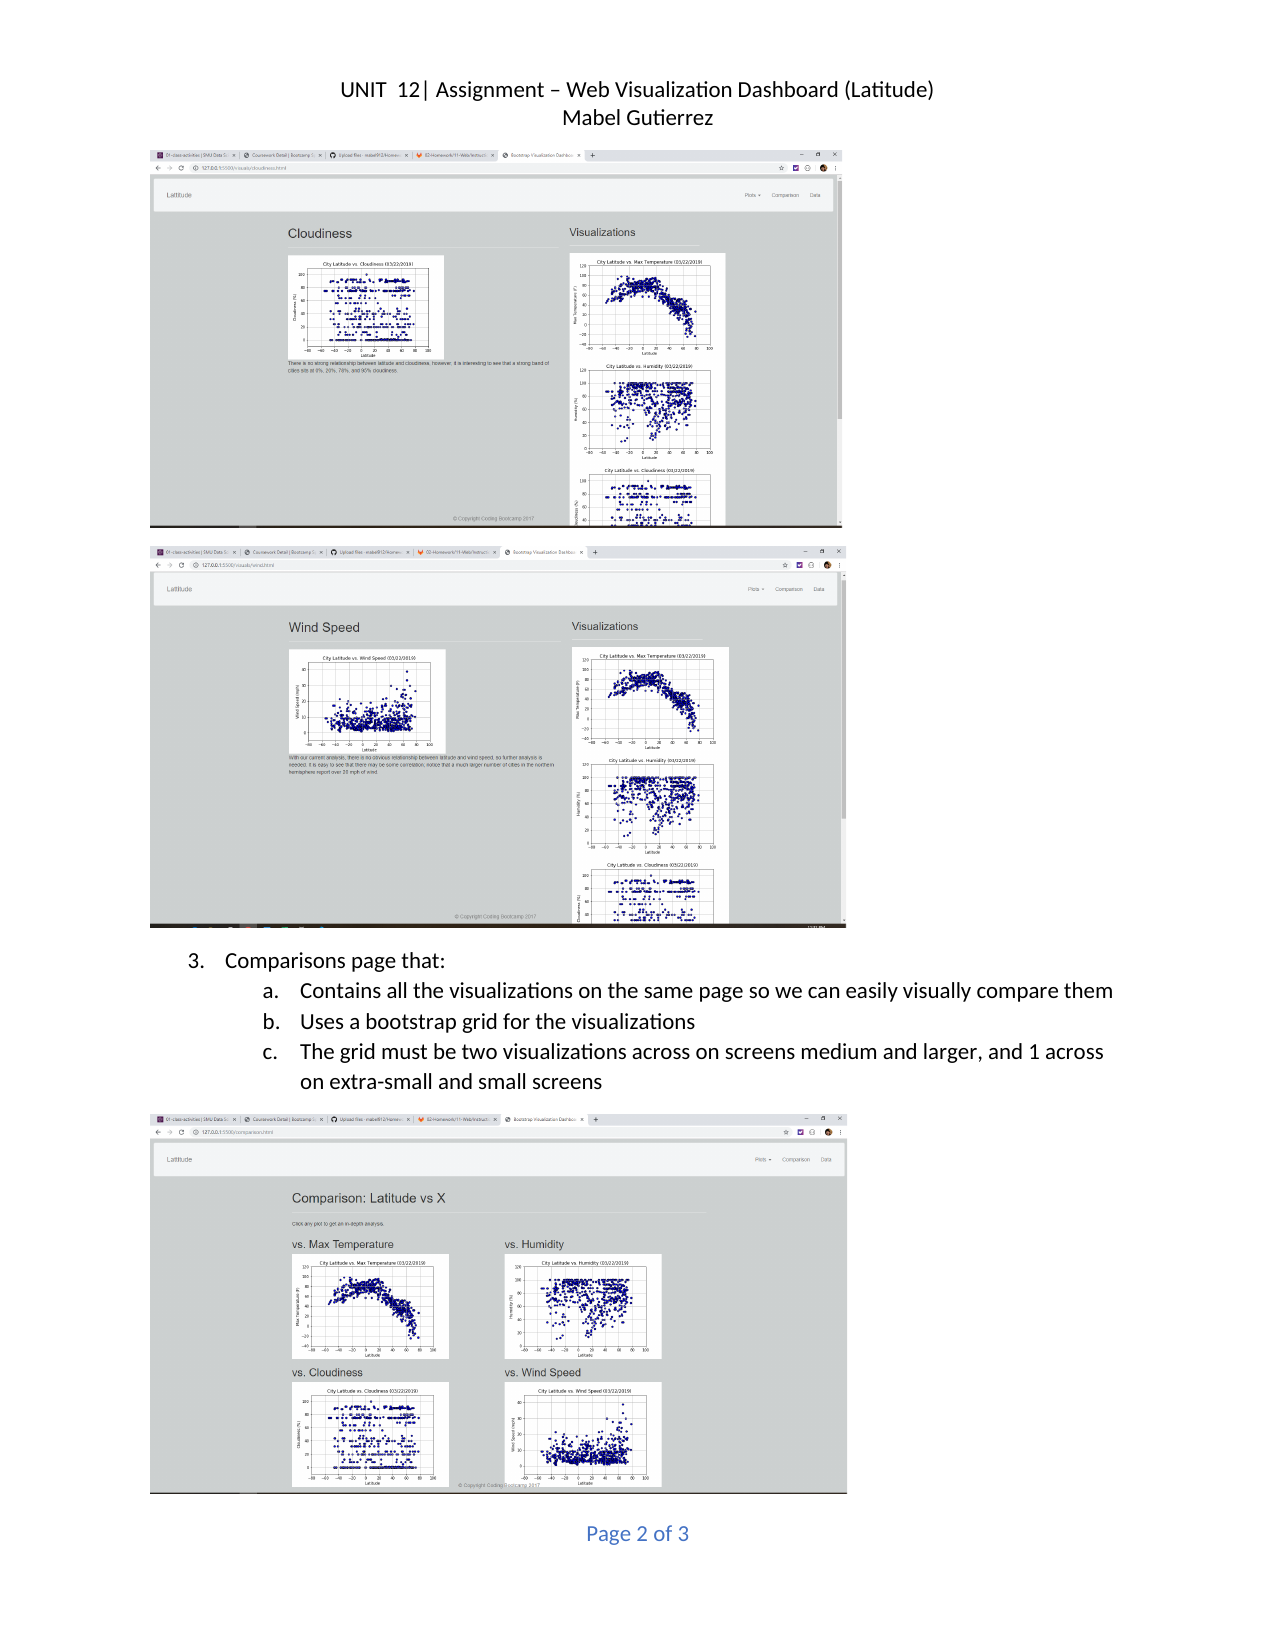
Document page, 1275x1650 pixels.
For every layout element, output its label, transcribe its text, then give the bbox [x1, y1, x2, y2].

picture [150, 1114, 848, 1494]
list The grid must be two visualizations across on screens medium and larger, and 1 across on extra-small and small screens [262, 1037, 1125, 1095]
picture [150, 150, 843, 528]
list Uses a bootstrap grid for the visualizations [262, 1007, 1125, 1035]
picture [150, 546, 847, 928]
list Contains all the visualizations on the same page so we can easily visually compare them [262, 977, 1125, 1004]
list Comparisons page that: [187, 946, 1125, 974]
